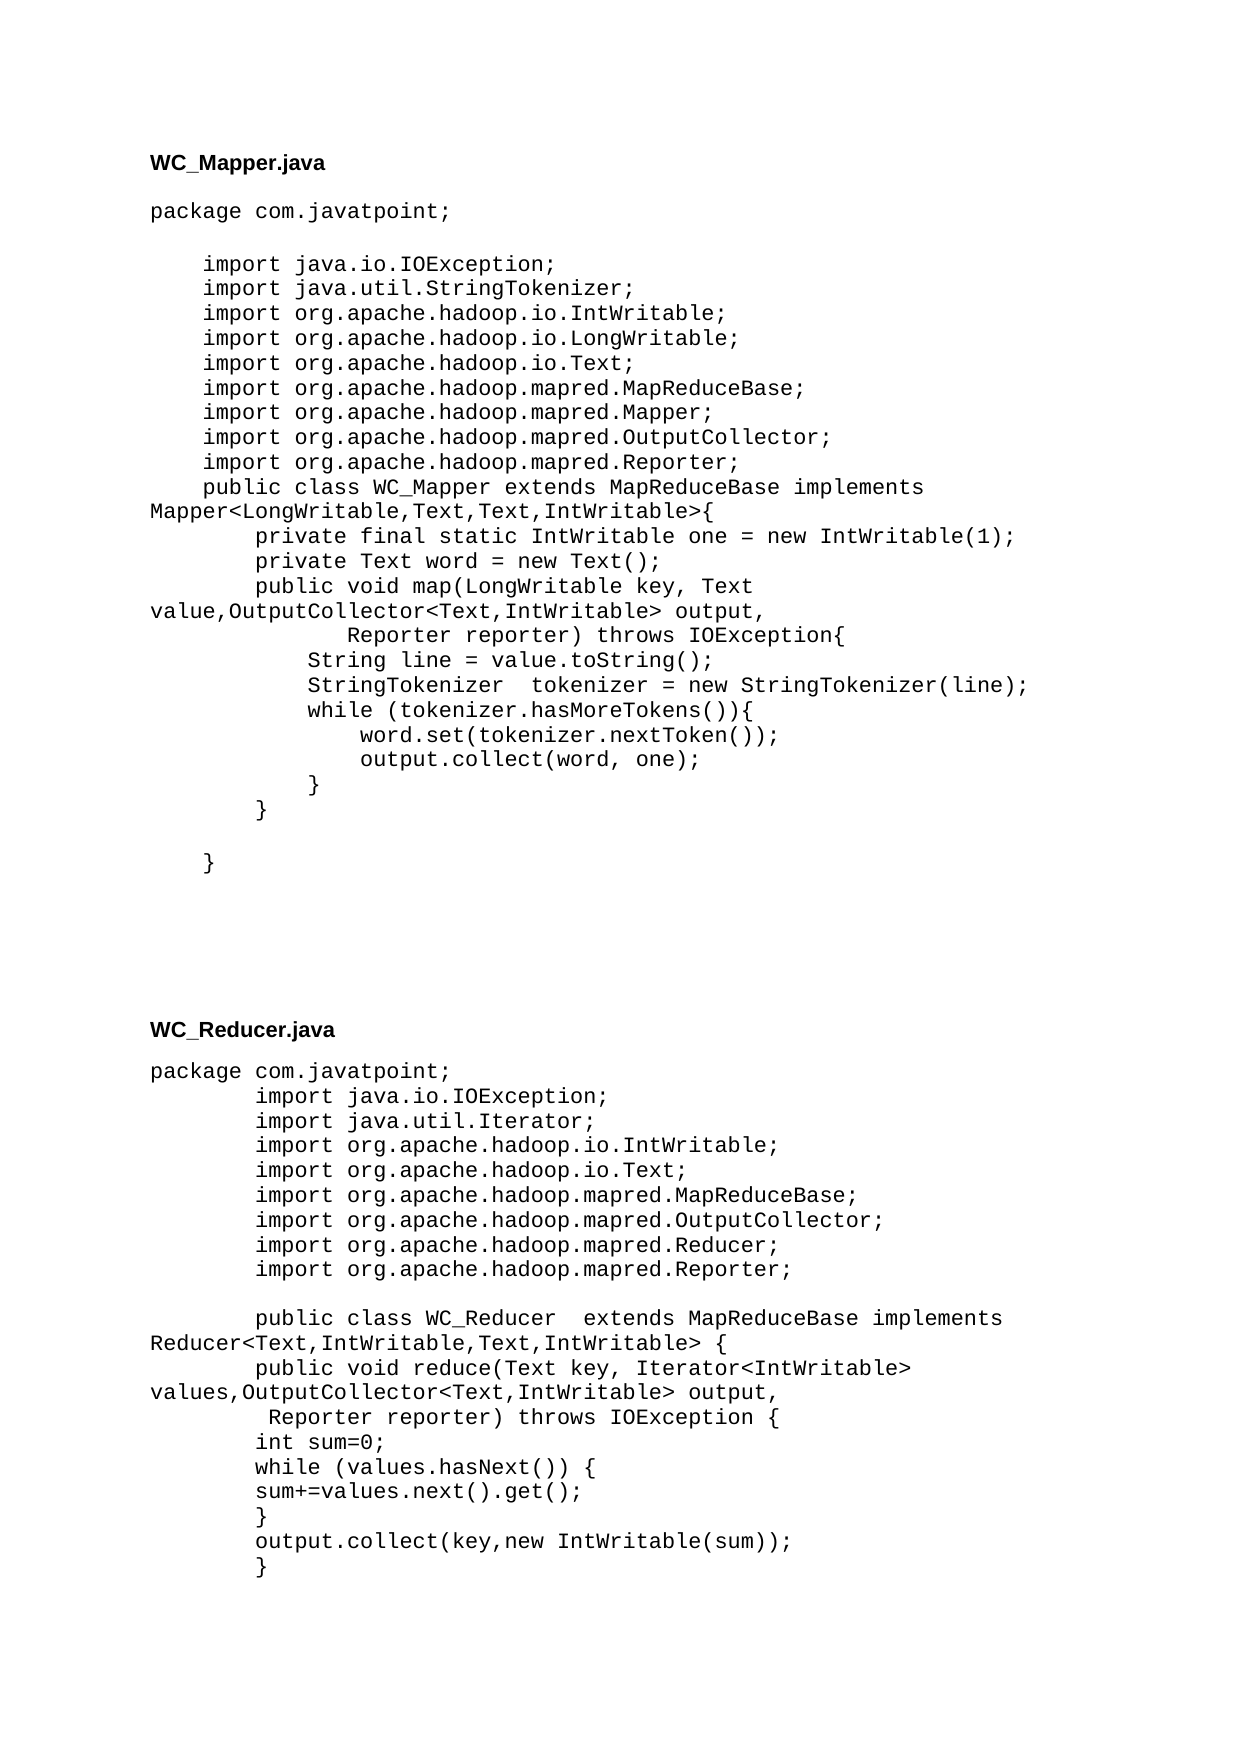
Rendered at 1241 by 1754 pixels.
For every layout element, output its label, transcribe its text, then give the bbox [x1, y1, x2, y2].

text output.collect(word, one); [150, 749, 1090, 773]
text import org.apache.hadoop.mapred.Reducer; [150, 1234, 1090, 1259]
text import java.util.StringTokenizer; [150, 278, 1090, 302]
text } [150, 773, 1090, 798]
text while (tokenizer.hasMoreTokens()){ [150, 699, 1090, 724]
text Reporter reporter) throws IOException{ [150, 625, 1090, 649]
text WC_Mapper.java [150, 150, 1090, 175]
text import java.io.IOException; [150, 1085, 1090, 1110]
text private final static IntWritable one = new IntWritable(1); [150, 526, 1090, 550]
text sum+=values.next().get(); [150, 1481, 1090, 1505]
text import org.apache.hadoop.mapred.OutputCollector; [150, 1209, 1090, 1234]
text } [150, 1505, 1090, 1530]
text while (values.hasNext()) { [150, 1456, 1090, 1481]
text } [150, 798, 1090, 823]
text import org.apache.hadoop.mapred.Reporter; [150, 1259, 1090, 1283]
text import org.apache.hadoop.mapred.Reporter; [150, 451, 1090, 476]
text import org.apache.hadoop.mapred.Mapper; [150, 402, 1090, 426]
text import org.apache.hadoop.mapred.MapReduceBase; [150, 377, 1090, 402]
text public class WC_Mapper extends MapReduceBase implements Mapper<LongWritable,Text,Text,IntWritable>{ [150, 476, 1090, 526]
text String line = value.toString(); [150, 649, 1090, 674]
text StringTokenizer tokenizer = new StringTokenizer(line); [150, 674, 1090, 699]
text import org.apache.hadoop.mapred.MapReduceBase; [150, 1184, 1090, 1209]
text package com.javatpoint; [150, 1060, 1090, 1085]
text } [150, 851, 1090, 876]
text import org.apache.hadoop.io.IntWritable; [150, 302, 1090, 327]
text public void map(LongWritable key, Text value,OutputCollector<Text,IntWritable> output, [150, 575, 1090, 625]
text int sum=0; [150, 1431, 1090, 1456]
text word.set(tokenizer.nextToken()); [150, 724, 1090, 749]
text public class WC_Reducer extends MapReduceBase implements Reducer<Text,IntWritable,Text,IntWritable> { [150, 1307, 1090, 1357]
text Reporter reporter) throws IOException { [150, 1406, 1090, 1431]
text import org.apache.hadoop.io.LongWritable; [150, 327, 1090, 352]
text import org.apache.hadoop.io.IntWritable; [150, 1135, 1090, 1159]
text package com.javatpoint; [150, 200, 1090, 225]
text import java.io.IOException; [150, 253, 1090, 278]
text WC_Reducer.java [150, 1016, 1090, 1042]
text private Text word = new Text(); [150, 550, 1090, 575]
text import org.apache.hadoop.io.Text; [150, 352, 1090, 377]
text import java.util.Iterator; [150, 1110, 1090, 1135]
text public void reduce(Text key, Iterator<IntWritable> values,OutputCollector<Text,IntWritable> output, [150, 1357, 1090, 1406]
text import org.apache.hadoop.io.Text; [150, 1159, 1090, 1184]
text output.collect(key,new IntWritable(sum)); [150, 1530, 1090, 1555]
text import org.apache.hadoop.mapred.OutputCollector; [150, 426, 1090, 451]
text } [150, 1555, 1090, 1580]
